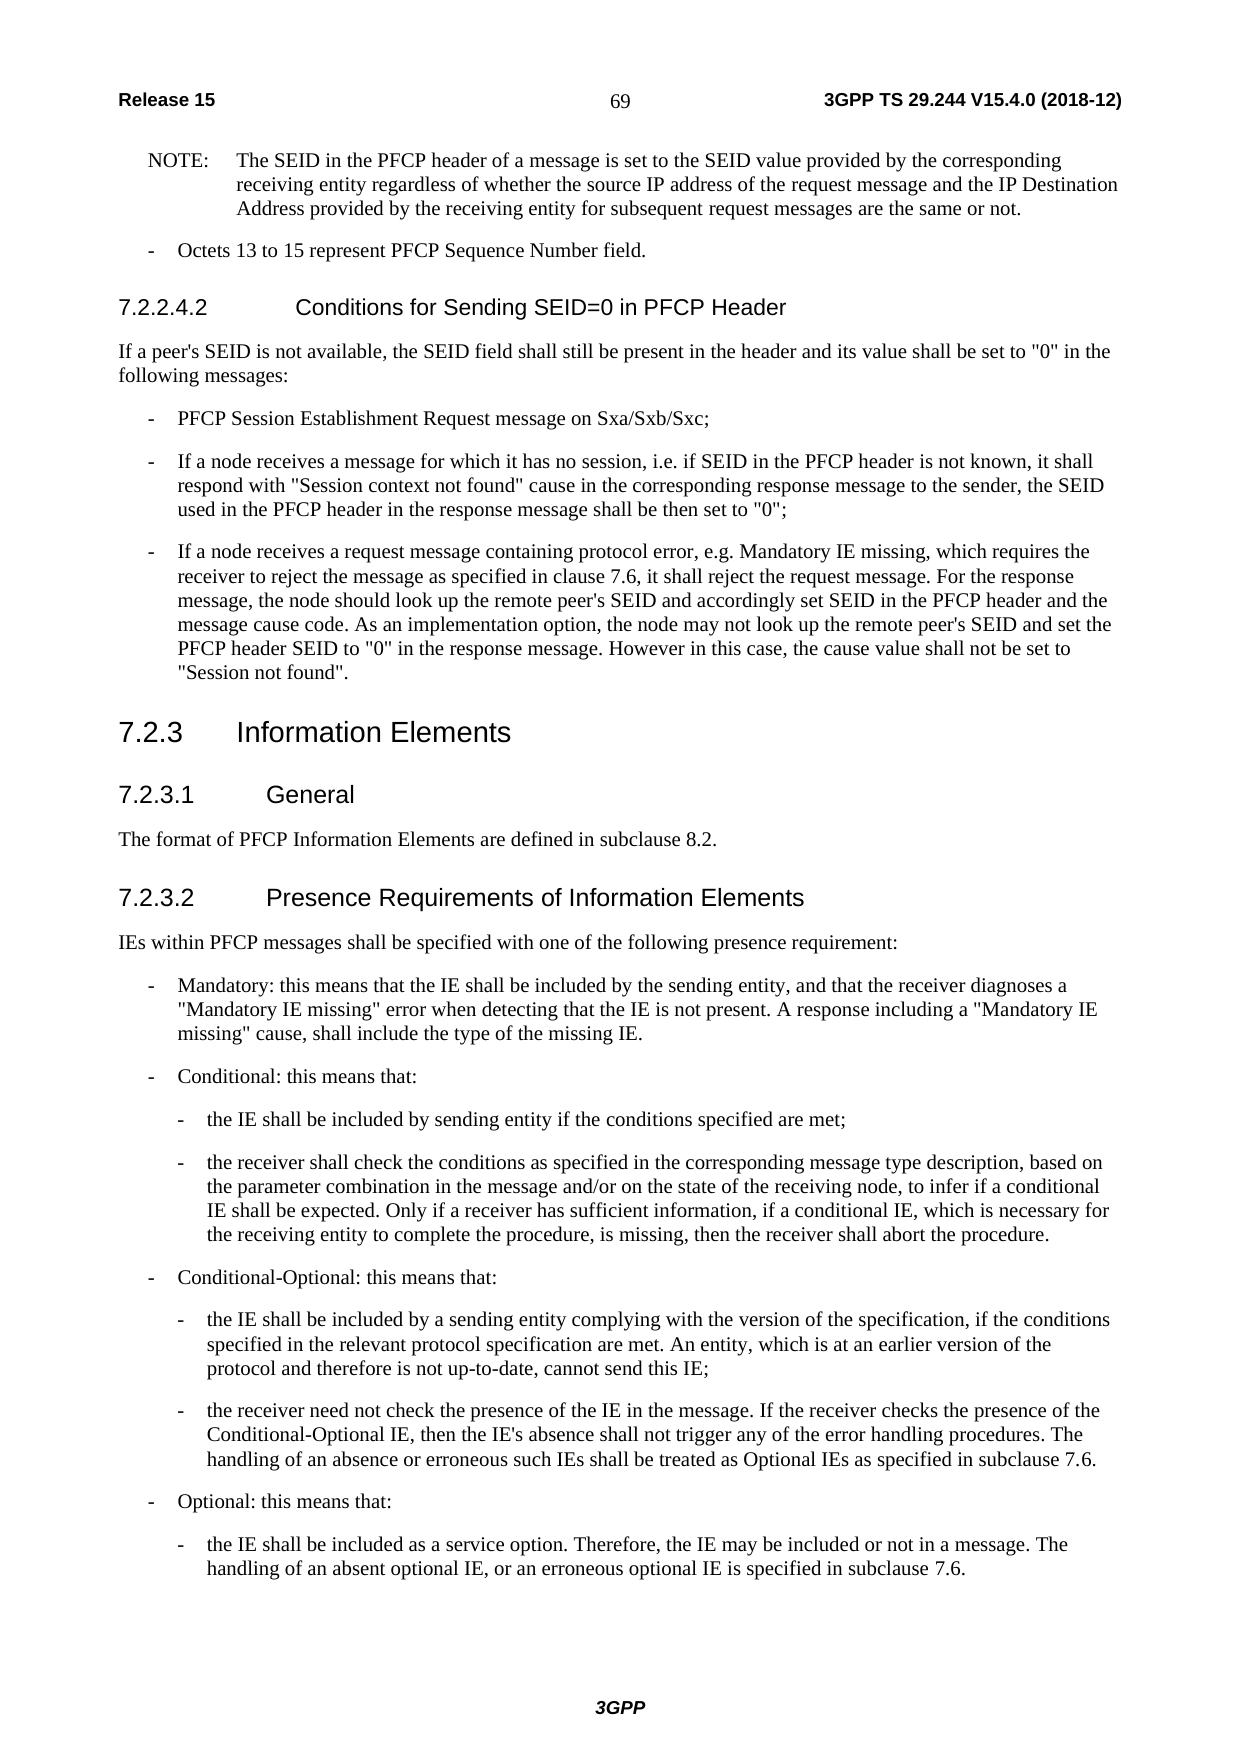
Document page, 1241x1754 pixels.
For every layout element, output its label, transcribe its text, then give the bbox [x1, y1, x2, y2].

text NOTE: The SEID in the PFCP header of a message is set to the SEID value provided by the corresponding receiving entity regardless of whether the source IP address of the request message and the IP Destination Address provided by the receiving entity for subsequent request messages are the same or not. [148, 147, 1122, 220]
text The format of PFCP Information Elements are defined in subclause 8.2. [118, 827, 1122, 851]
text If a peer's SEID is not available, the SEID field shall still be present in the header and its value shall be set to "0" in the following messages: [118, 339, 1122, 387]
subtitle 7.2.2.4.2 Conditions for Sending SEID=0 in PFCP Header [118, 294, 1122, 320]
text IEs within PFCP messages shall be specified with one of the following presence requirement: [118, 930, 1122, 954]
text - If a node receives a request message containing protocol error, e.g. Mandatory IE missing, which requires the receiver to reject the message as specified in clause 7.6, it shall reject the request message. For the response message, the node should look up the remote peer's SEID and accordingly set SEID in the PFCP header and the message cause code. As an implementation option, the node may not look up the remote peer's SEID and set the PFCP header SEID to "0" in the response message. However in this case, the cause value shall not be set to "Session not found". [148, 539, 1122, 684]
text - the IE shall be included by a sending entity complying with the version of the specification, if the conditions specified in the relevant protocol specification are met. An entity, which is at an earlier version of the protocol and therefore is not up-to-date, cannot send this IE; [177, 1307, 1122, 1379]
text - the receiver shall check the conditions as specified in the corresponding message type description, based on the parameter combination in the message and/or on the state of the receiving node, to infer if a conditional IE shall be expected. Only if a receiver has sufficient information, if a conditional IE, which is necessary for the receiving entity to complete the procedure, is missing, then the receiver shall abort the procedure. [177, 1149, 1122, 1246]
text - Mandatory: this means that the IE shall be included by the sending entity, and that the receiver diagnoses a "Mandatory IE missing" error when detecting that the IE is not present. A response including a "Mandatory IE missing" cause, shall include the type of the missing IE. [148, 973, 1122, 1045]
text - Optional: this means that: [148, 1489, 1122, 1513]
subtitle 7.2.3.2 Presence Requirements of Information Elements [118, 883, 1122, 911]
subtitle 7.2.3.1 General [118, 780, 1122, 809]
text - Octets 13 to 15 represent PFCP Sequence Number field. [148, 238, 1122, 262]
subtitle 7.2.3 Information Elements [118, 715, 1122, 749]
text - Conditional: this means that: [148, 1064, 1122, 1088]
text - the receiver need not check the presence of the IE in the message. If the receiver checks the presence of the Conditional-Optional IE, then the IE's absence shall not trigger any of the error handling procedures. The handling of an absence or erroneous such IEs shall be treated as Optional IEs as specified in subclause 7.6. [177, 1398, 1122, 1471]
text - the IE shall be included as a service option. Therefore, the IE may be included or not in a message. The handling of an absent optional IE, or an erroneous optional IE is specified in subclause 7.6. [177, 1532, 1122, 1580]
text - the IE shall be included by sending entity if the conditions specified are met; [177, 1107, 1122, 1131]
text - PFCP Session Establishment Request message on Sxa/Sxb/Sxc; [148, 406, 1122, 430]
text - Conditional-Optional: this means that: [148, 1264, 1122, 1289]
text - If a node receives a message for which it has no session, i.e. if SEID in the PFCP header is not known, it shall respond with "Session context not found" cause in the corresponding response message to the sender, the SEID used in the PFCP header in the response message shall be then set to "0"; [148, 448, 1122, 521]
